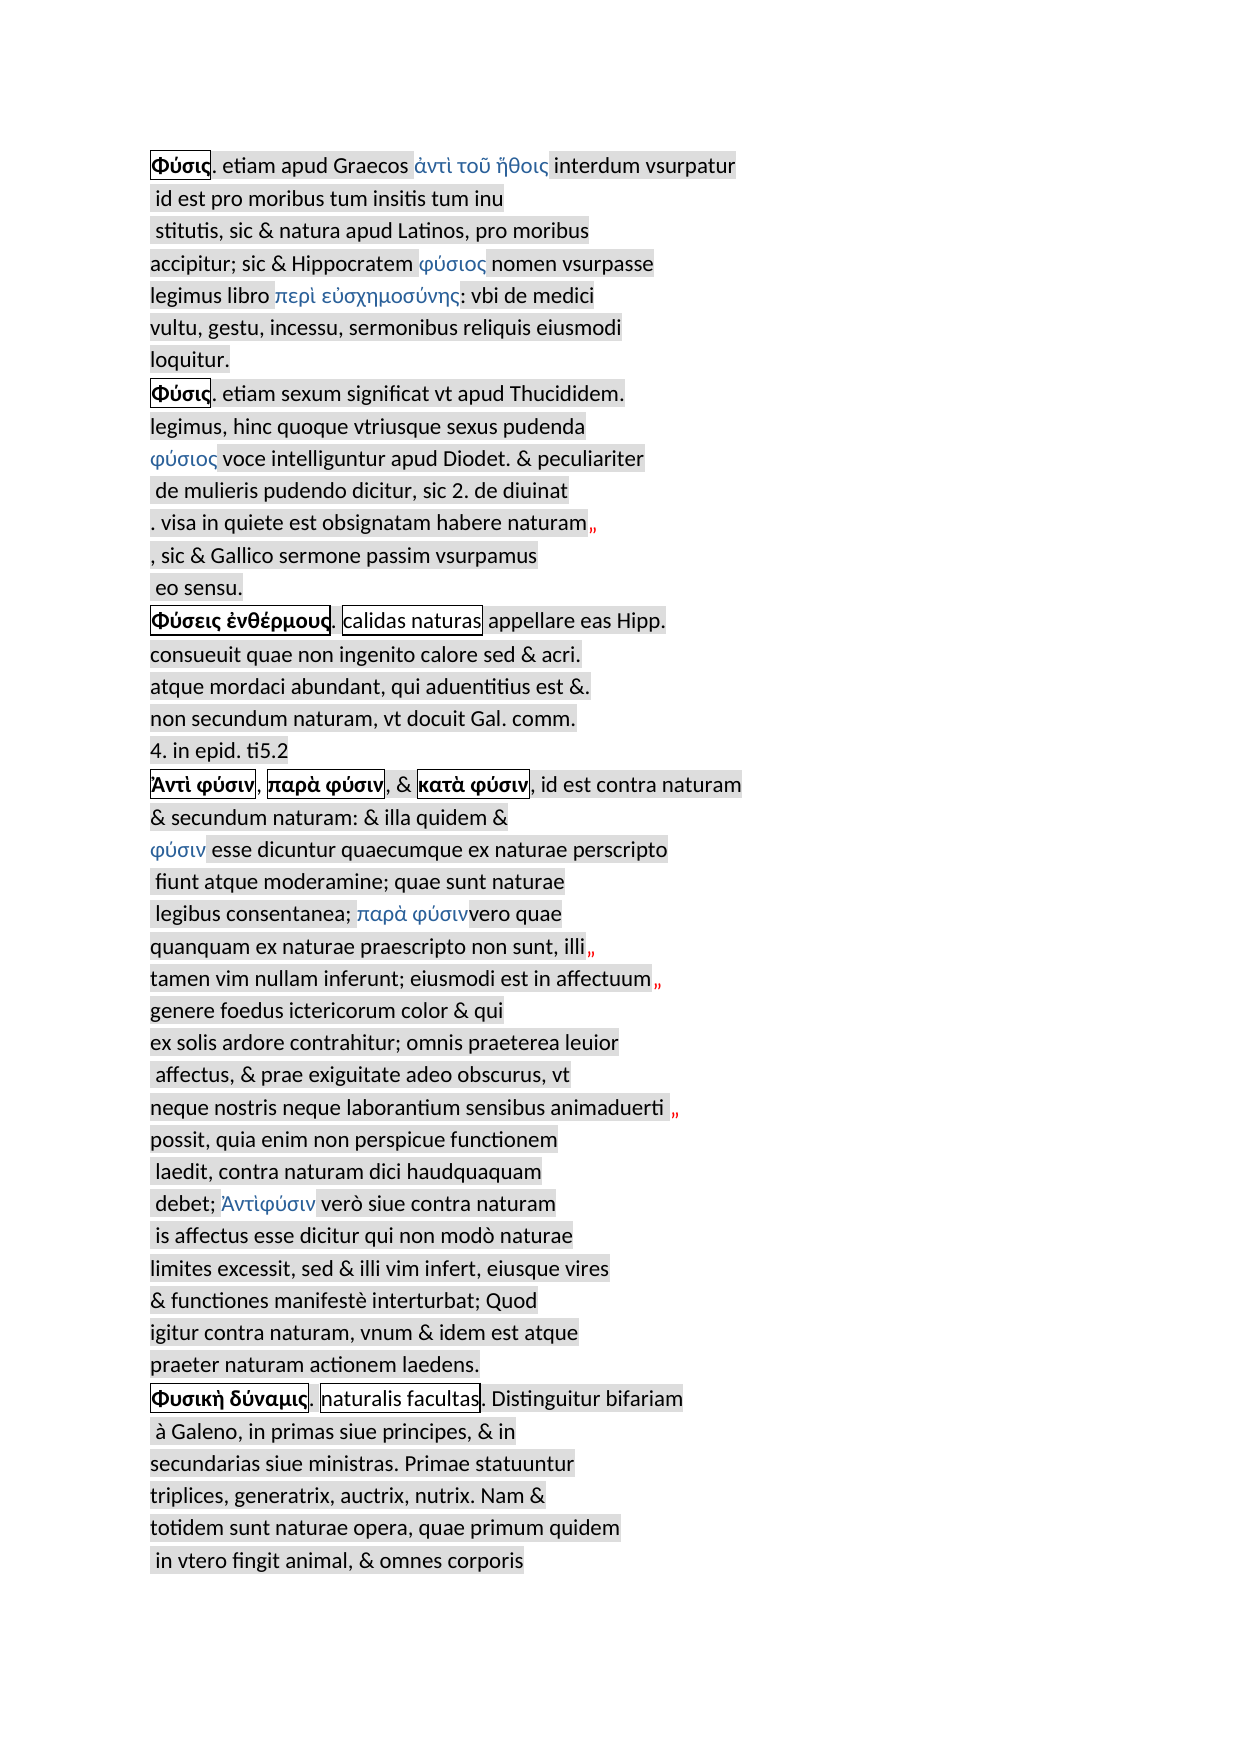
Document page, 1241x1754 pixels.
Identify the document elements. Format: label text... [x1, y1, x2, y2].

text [150, 541, 1090, 1574]
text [150, 150, 1090, 244]
text accipitur; sic & Hippocratem φύσιος nomen vsurpasse legimus libro περὶ εὐσχημοσύνης: vbi de medici vultu, gestu, incessu, sermonibus reliquis eiusmodi loquitur. Φύσις. etiam sexum significat vt apud Thucididem. legimus, hinc quoque vtriusque sexus pudenda φύσιος voce intelliguntur apud Diodet. & peculiariter de mulieris pudendo dicitur, sic 2. de diuinat . visa in quiete est obsignatam habere naturam„ [150, 249, 1090, 537]
